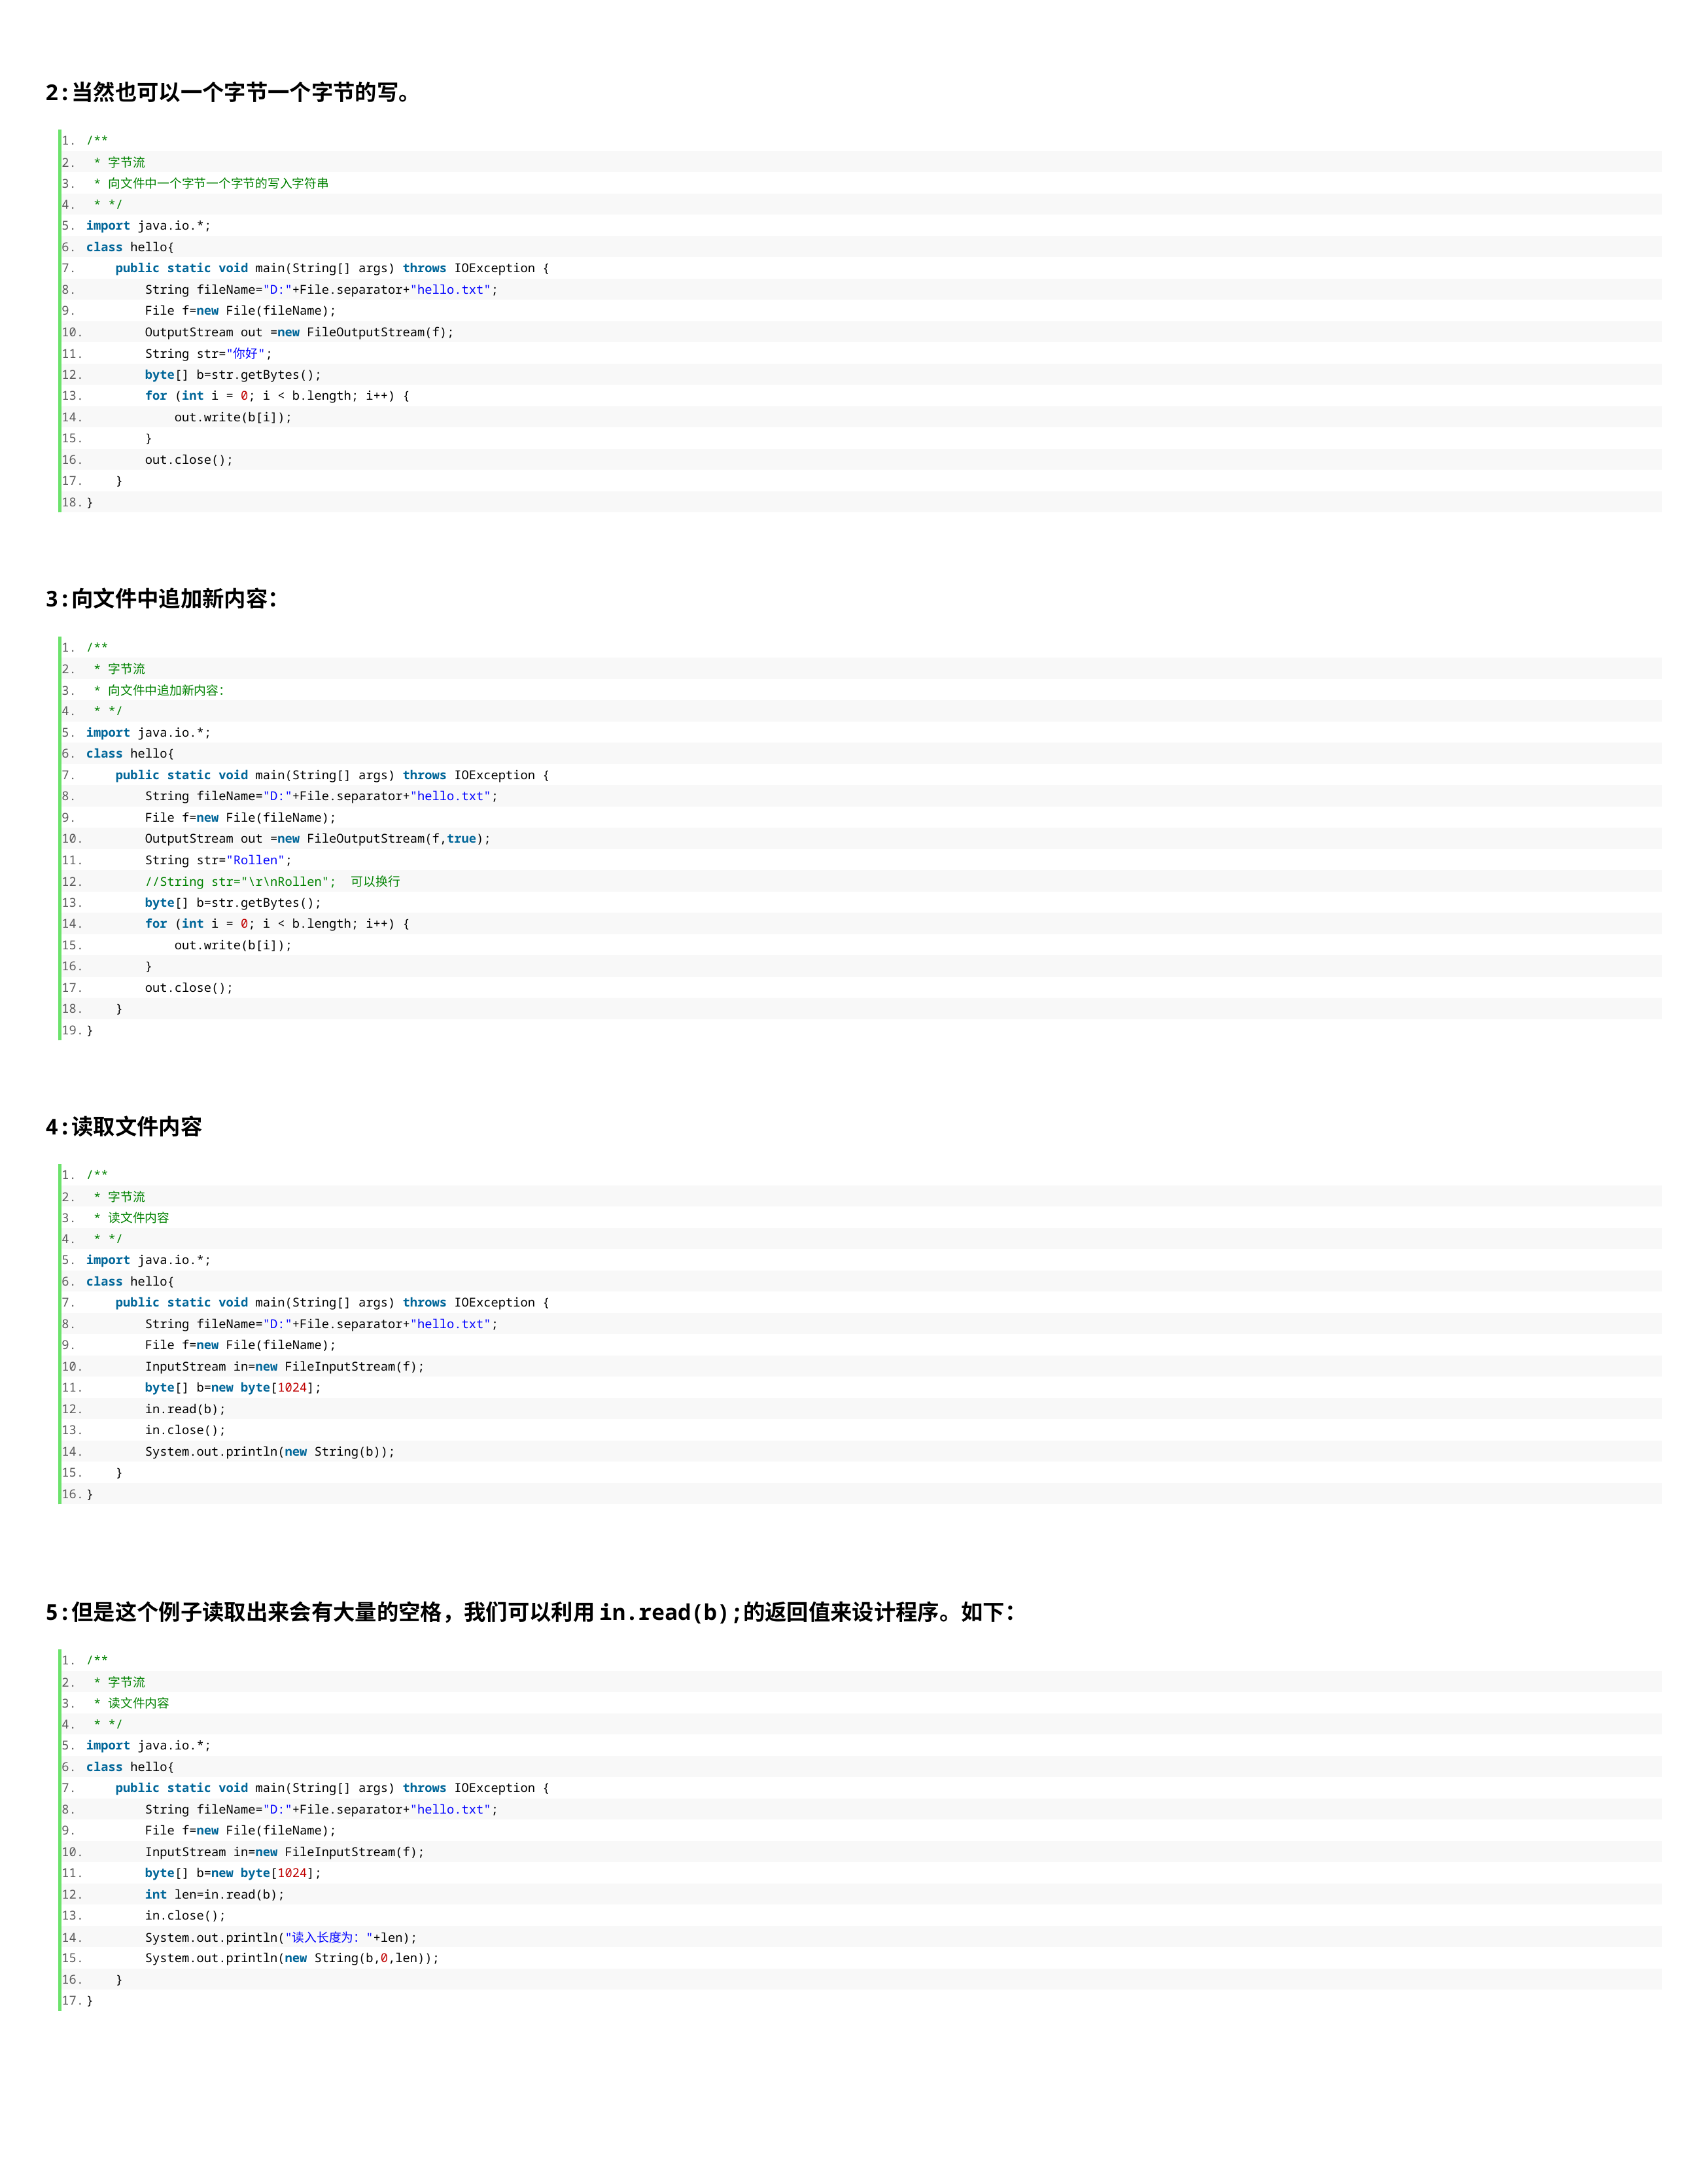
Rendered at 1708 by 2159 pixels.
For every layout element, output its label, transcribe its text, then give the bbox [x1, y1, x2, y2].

list byte[] b=str.getBytes(); [61, 364, 1662, 385]
list /** [61, 130, 1662, 151]
list * 向文件中一个字节一个字节的写入字符串 [61, 172, 1662, 194]
list /** [61, 1649, 1662, 1671]
subtitle 4:读取文件内容 [45, 1104, 1662, 1146]
list OutputStream out =new FileOutputStream(f,true); [61, 828, 1662, 849]
list * 字节流 [61, 1185, 1662, 1206]
list InputStream in=new FileInputStream(f); [61, 1841, 1662, 1862]
list String fileName="D:"+File.separator+"hello.txt"; [61, 1799, 1662, 1819]
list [61, 279, 1662, 300]
list File f=new File(fileName); [61, 1819, 1662, 1841]
list for (int i = 0; i < b.length; i++) { [61, 385, 1662, 406]
subtitle 5:但是这个例子读取出来会有大量的空格，我们可以利用in.read(b);的返回值来设计程序。如下： [45, 1589, 1662, 1632]
list * 读文件内容 [61, 1206, 1662, 1228]
list import java.io.*; [61, 1734, 1662, 1756]
list byte[] b=str.getBytes(); [61, 892, 1662, 913]
list class hello{ [61, 1756, 1662, 1777]
list } [61, 1462, 1662, 1483]
list * 字节流 [61, 1671, 1662, 1692]
list import java.io.*; [61, 215, 1662, 236]
list String str="Rollen"; [61, 849, 1662, 870]
subtitle 2:当然也可以一个字节一个字节的写。 [45, 69, 1662, 112]
list out.write(b[i]); [61, 406, 1662, 427]
list byte[] b=new byte[1024]; [61, 1862, 1662, 1884]
list in.close(); [61, 1419, 1662, 1441]
list } [61, 998, 1662, 1019]
list OutputStream out =new FileOutputStream(f); [61, 321, 1662, 342]
list out.close(); [61, 977, 1662, 998]
list public static void main(String[] args) throws IOException { [61, 257, 1662, 279]
list public static void main(String[] args) throws IOException { [61, 1291, 1662, 1313]
list out.close(); [61, 449, 1662, 470]
list } [61, 491, 1662, 512]
list } [61, 955, 1662, 977]
list * */ [61, 1713, 1662, 1734]
list String fileName="D:"+File.separator+"hello.txt"; [61, 1313, 1662, 1334]
list out.write(b[i]); [61, 934, 1662, 955]
list class hello{ [61, 236, 1662, 257]
list public static void main(String[] args) throws IOException { [61, 1777, 1662, 1799]
list File f=new File(fileName); [61, 300, 1662, 321]
list //String str="\r\nRollen"; 可以换行 [61, 870, 1662, 892]
subtitle 3:向文件中追加新内容： [45, 576, 1662, 619]
list } [61, 470, 1662, 491]
list InputStream in=new FileInputStream(f); [61, 1356, 1662, 1377]
list import java.io.*; [61, 1249, 1662, 1271]
list * */ [61, 194, 1662, 215]
list System.out.println("读入长度为："+len); [61, 1926, 1662, 1947]
list in.read(b); [61, 1398, 1662, 1419]
list * 读文件内容 [61, 1692, 1662, 1713]
list * */ [61, 1228, 1662, 1249]
list System.out.println(new String(b)); [61, 1441, 1662, 1462]
list import java.io.*; [61, 722, 1662, 743]
list class hello{ [61, 743, 1662, 764]
list * 字节流 [61, 151, 1662, 172]
list /** [61, 1164, 1662, 1185]
list byte[] b=new byte[1024]; [61, 1377, 1662, 1398]
list /** [61, 637, 1662, 658]
list int len=in.read(b); [61, 1884, 1662, 1904]
list } [61, 427, 1662, 449]
list File f=new File(fileName); [61, 807, 1662, 828]
list for (int i = 0; i < b.length; i++) { [61, 913, 1662, 934]
list System.out.println(new String(b,0,len)); [61, 1947, 1662, 1969]
list * 字节流 [61, 658, 1662, 679]
list class hello{ [61, 1271, 1662, 1291]
list } [61, 1019, 1662, 1040]
list } [61, 1990, 1662, 2011]
list * */ [61, 700, 1662, 722]
list } [61, 1969, 1662, 1990]
list String str="你好"; [61, 342, 1662, 364]
list * 向文件中追加新内容： [61, 679, 1662, 700]
list String fileName="D:"+File.separator+"hello.txt"; [61, 785, 1662, 807]
list public static void main(String[] args) throws IOException { [61, 764, 1662, 785]
list } [61, 1483, 1662, 1504]
list in.close(); [61, 1904, 1662, 1926]
list File f=new File(fileName); [61, 1334, 1662, 1356]
